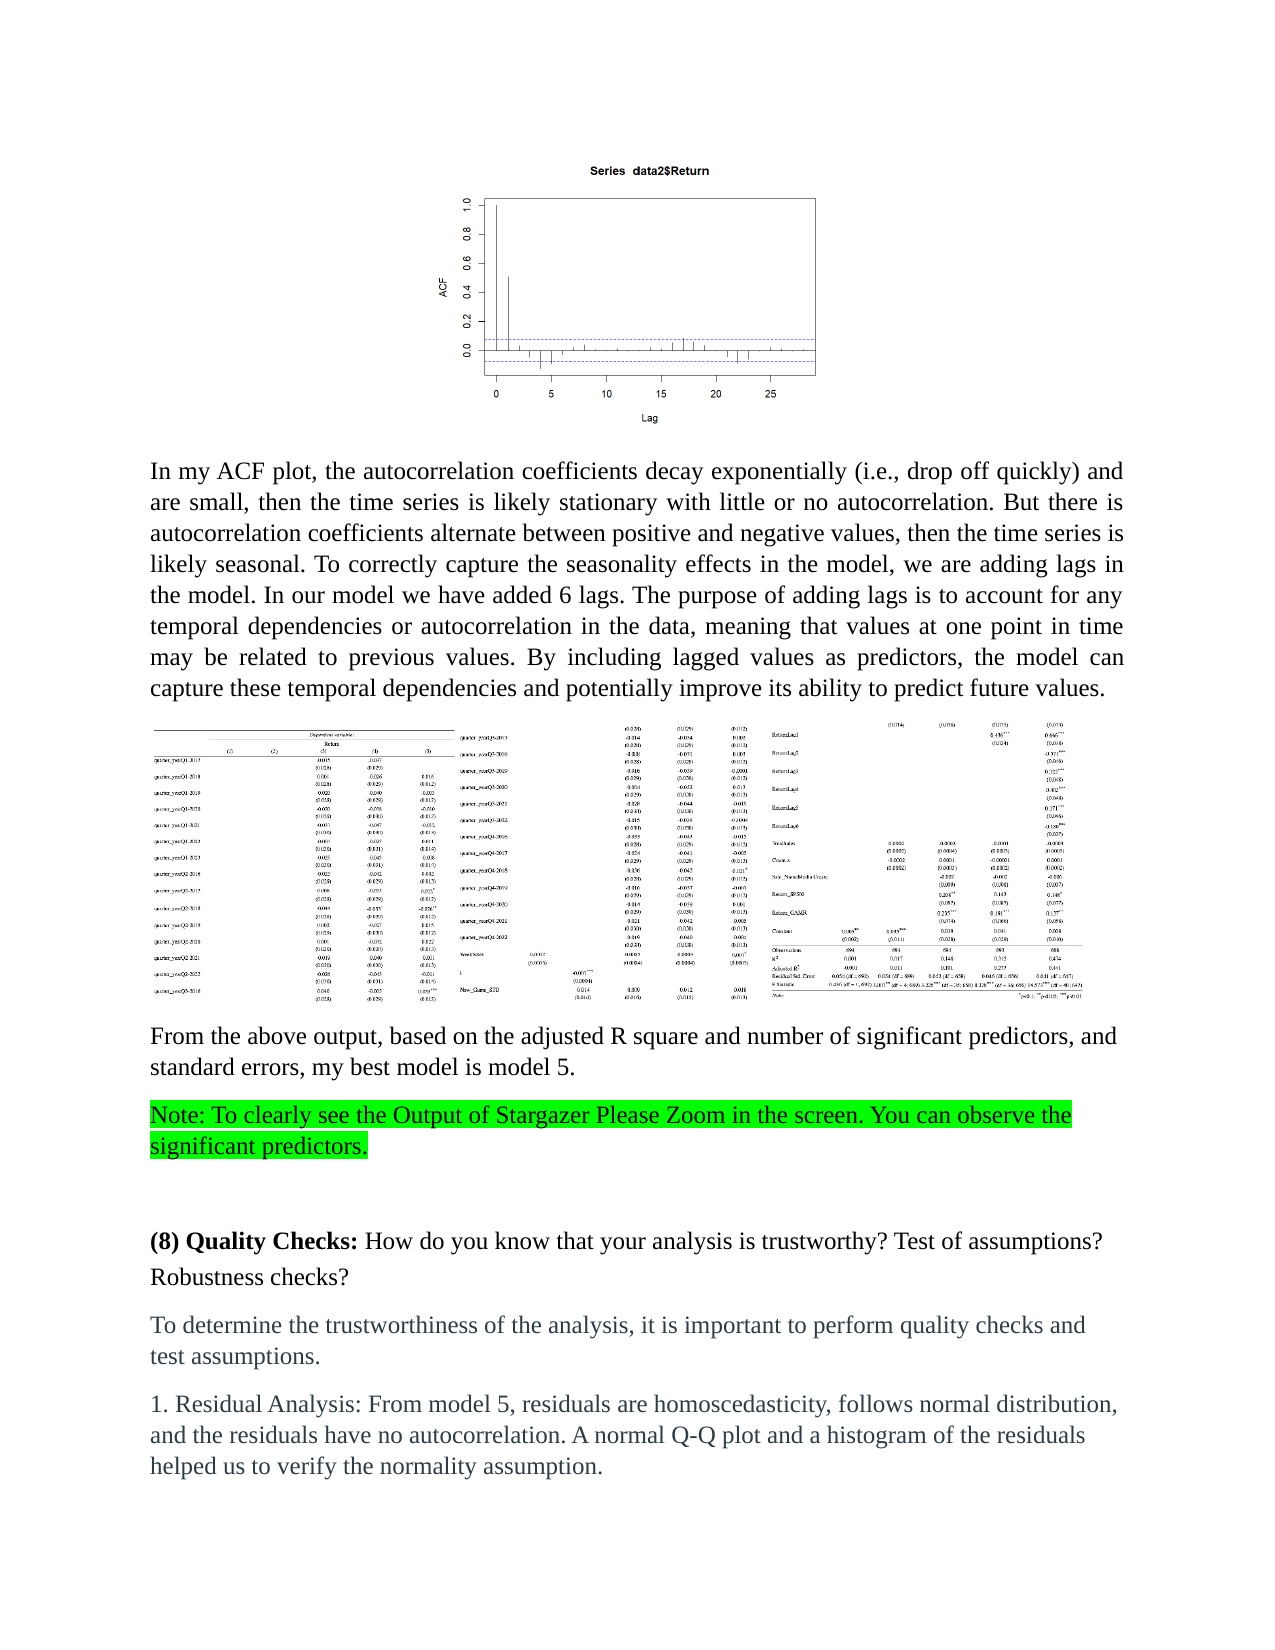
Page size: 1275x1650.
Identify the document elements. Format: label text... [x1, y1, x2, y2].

text (8) Quality Checks: How do you know that your analysis is trustworthy? Test of assumptions? Robustness checks? [150, 1226, 1125, 1291]
text In my ACF plot, the autocorrelation coefficients decay exponentially (i.e., drop off quickly) and are small, then the time series is likely stationary with little or no autocorrelation. But there is autocorrelation coefficients alternate between positive and negative values, then the time series is likely seasonal. To correctly capture the seasonality effects in the model, we are adding lags in the model. In our model we have added 6 lags. The purpose of adding lags is to account for any temporal dependencies or autocorrelation in the data, meaning that values at one point in time may be related to previous values. By including lagged values as predictors, the model can capture these temporal dependencies and potentially improve its ability to predict future values. [150, 456, 1125, 702]
text Note: To clearly see the Output of Stargazer Please Zoom in the screen. You can observe the significant predictors. [150, 1100, 1125, 1159]
picture [435, 150, 841, 437]
picture [150, 720, 1085, 1003]
text 1. Residual Analysis: From model 5, residuals are homoscedasticity, follows normal distribution, and the residuals have no autocorrelation. A normal Q-Q plot and a histogram of the residuals helped us to verify the normality assumption. [150, 1389, 1125, 1480]
text To determine the trustworthiness of the analysis, it is important to perform quality checks and test assumptions. [150, 1310, 1125, 1370]
text From the above output, based on the adjusted R square and number of significant predictors, and standard errors, my best model is model 5. [150, 1021, 1125, 1081]
